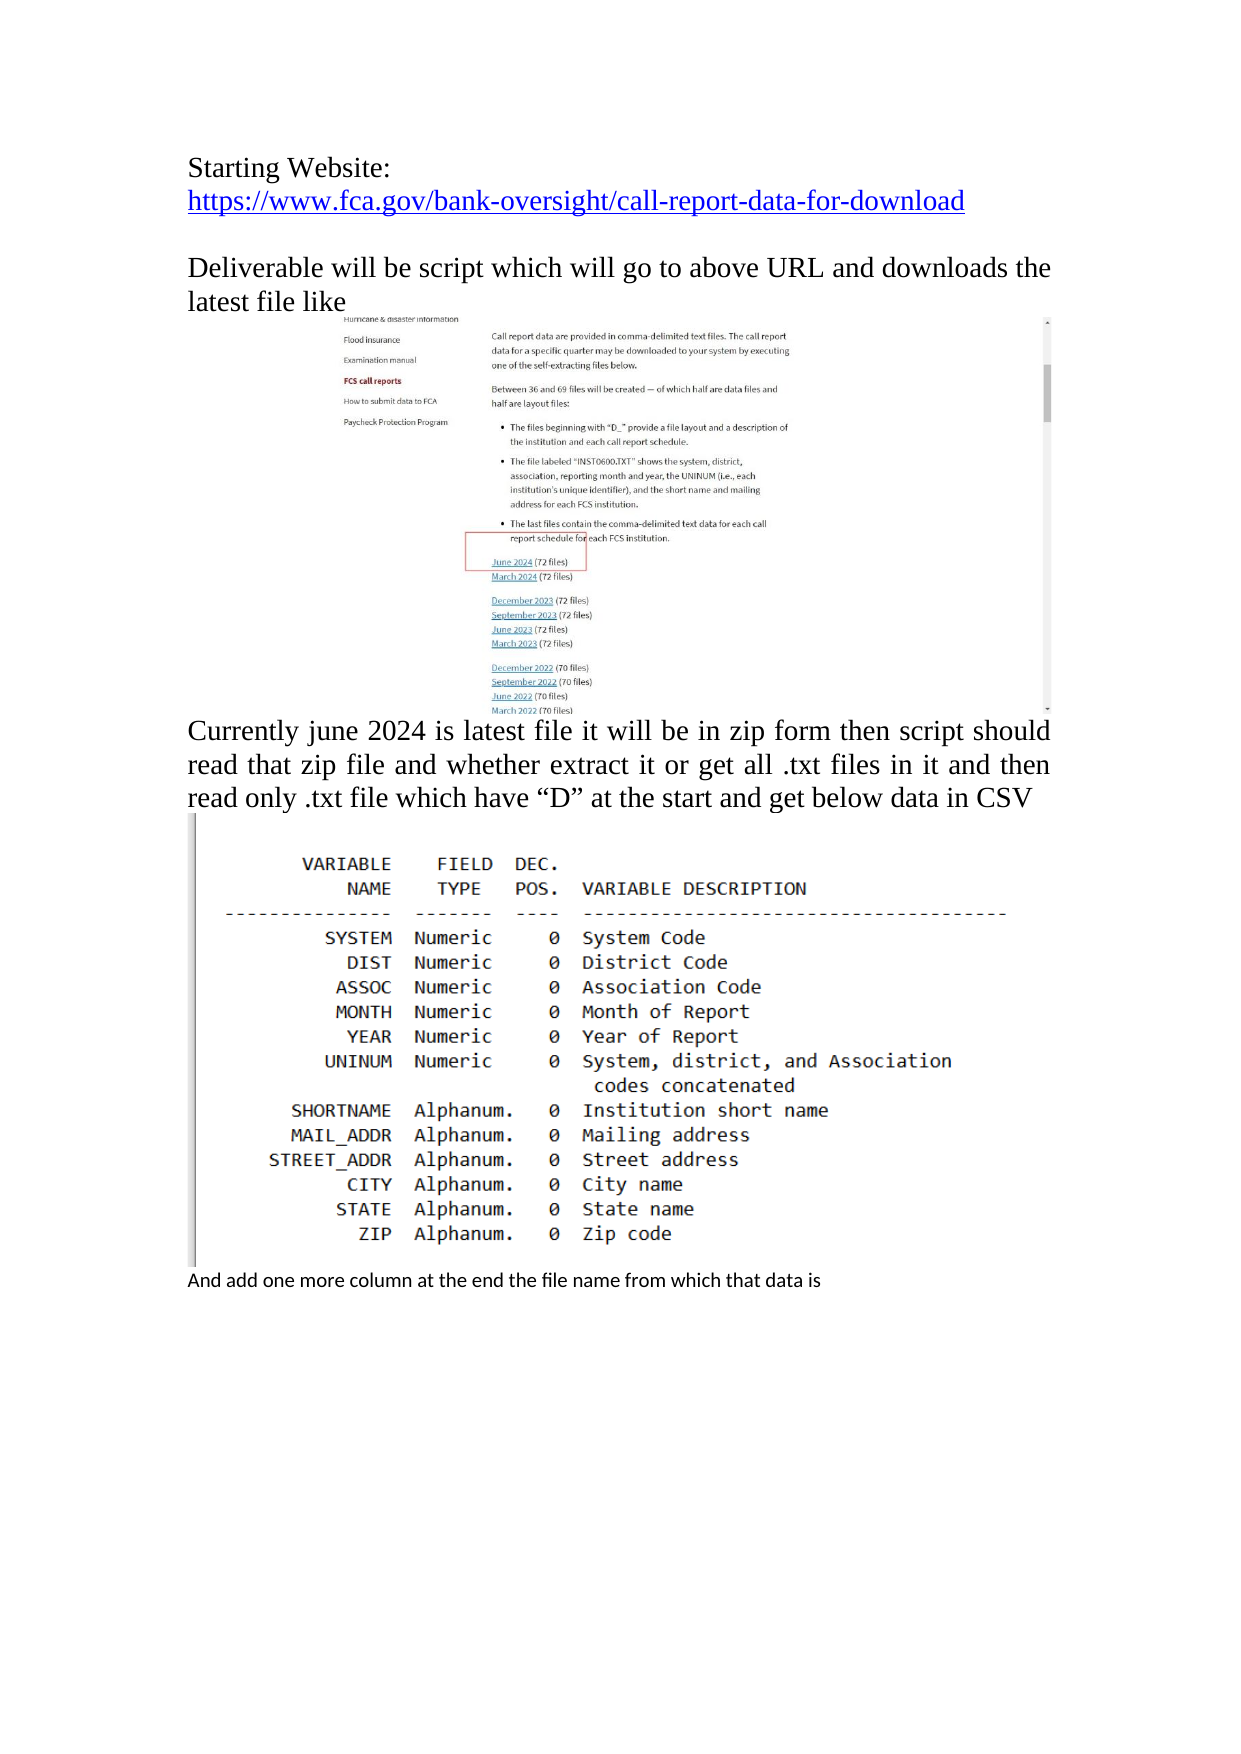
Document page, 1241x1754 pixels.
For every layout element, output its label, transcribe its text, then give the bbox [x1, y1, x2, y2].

picture [187, 317, 1052, 714]
text Currently june 2024 is latest file it will be in zip form then script should read that zip file and whether extract it or get all .txt files in it and then read only .txt file which have “D” at the start and get below data in CSV [187, 713, 1053, 813]
picture [187, 813, 1053, 1267]
text And add one more column at the end the file name from which that data is [187, 1267, 1053, 1292]
